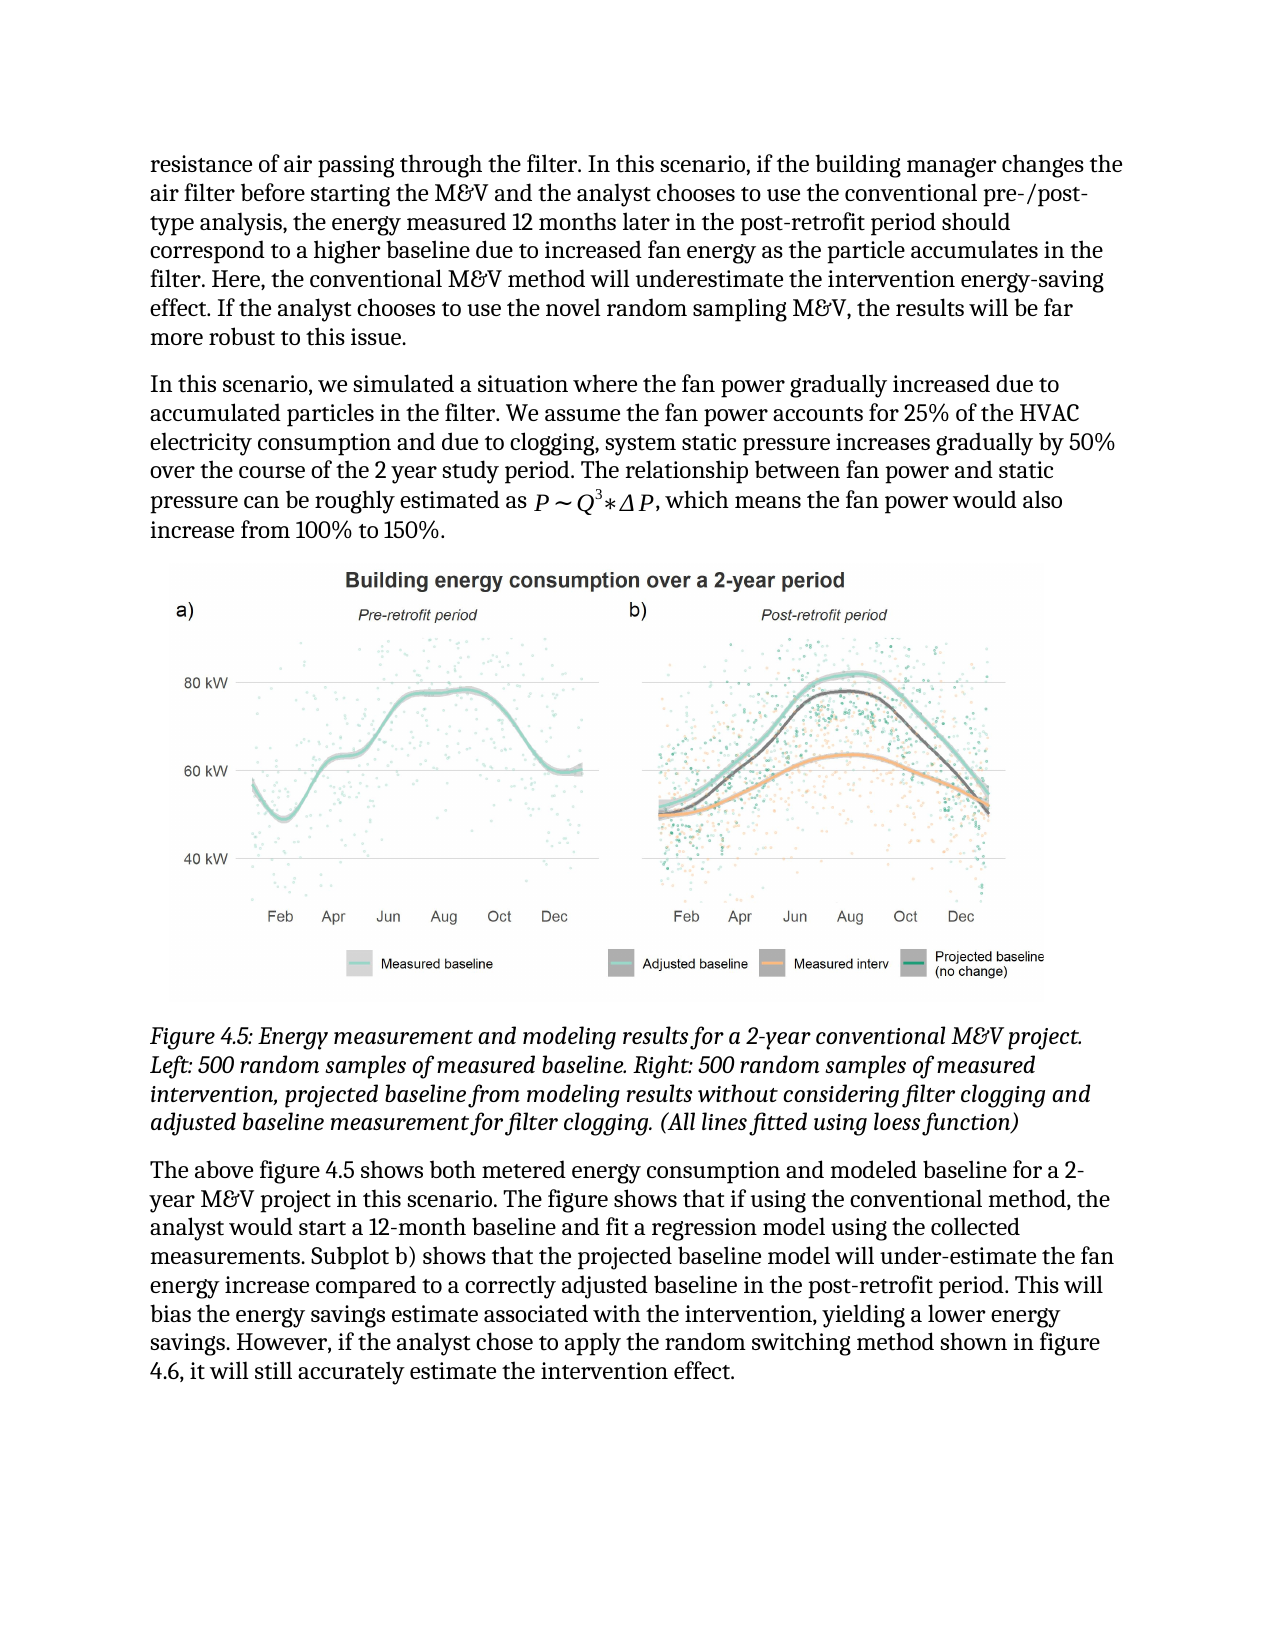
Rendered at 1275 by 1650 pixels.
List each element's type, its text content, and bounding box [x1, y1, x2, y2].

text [150, 150, 1125, 351]
text In this scenario, we simulated a situation where the fan power gradually increased due to accumulated particles in the filter. We assume the fan power accounts for 25% of the HVAC electricity consumption and due to clogging, system static pressure increases gradually by 50% over the course of the 2 year study period. The relationship between fan power and static pressure can be roughly estimated as , which means the fan power would also increase from 100% to 150%. [150, 370, 1125, 545]
text The above figure 4.5 shows both metered energy consumption and modeled baseline for a 2-year M&V project in this scenario. The figure shows that if using the conventional method, the analyst would start a 12-month baseline and fit a regression model using the collected measurements. Subplot b) shows that the projected baseline model will under-estimate the fan energy increase compared to a correctly adjusted baseline in the post-retrofit period. This will bias the energy savings estimate associated with the intervention, yielding a lower energy savings. However, if the analyst chose to apply the random switching method shown in figure 4.6, it will still accurately estimate the intervention effect. [150, 1156, 1125, 1386]
text Figure 4.5: Energy measurement and modeling results for a 2-year conventional M&V project. Left: 500 random samples of measured baseline. Right: 500 random samples of measured intervention, projected baseline from modeling results without considering filter clogging and adjusted baseline measurement for filter clogging. (All lines fitted using loess function) [150, 1022, 1125, 1137]
picture [168, 563, 1044, 1002]
